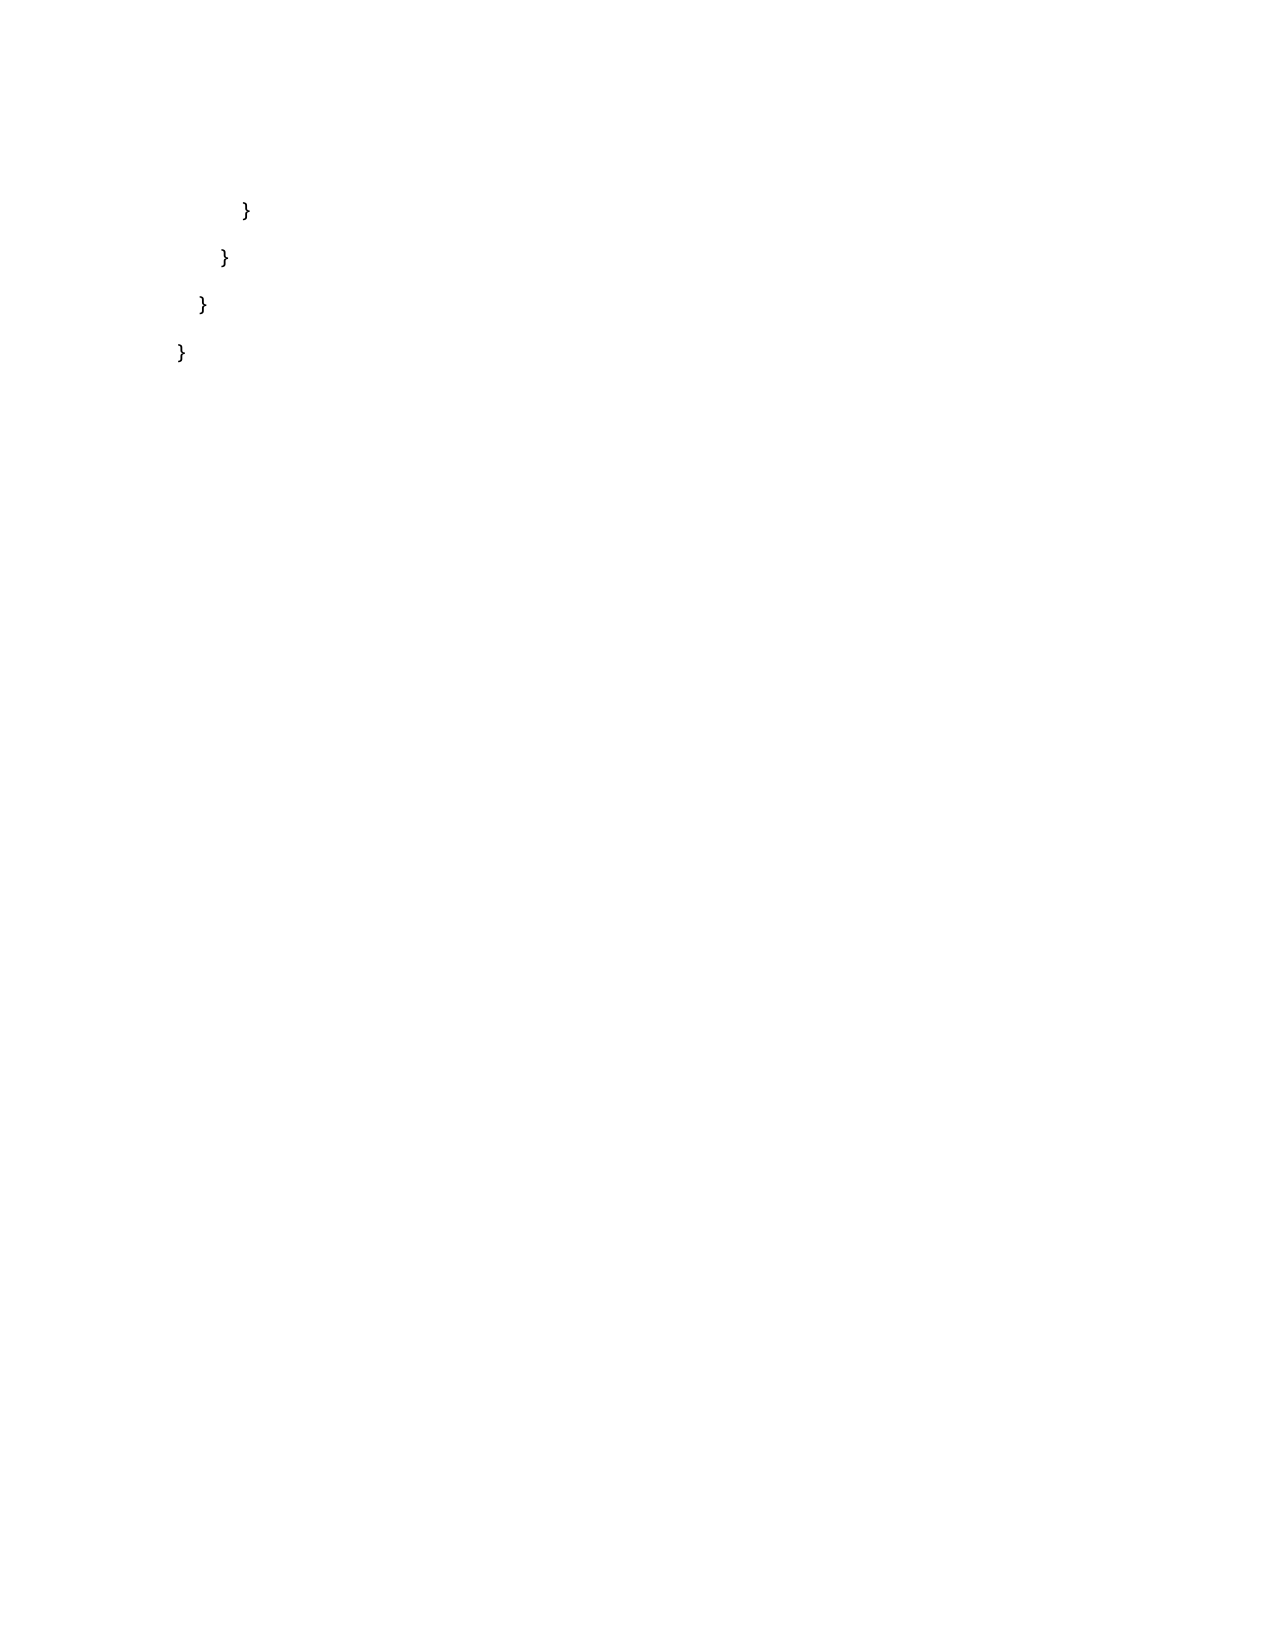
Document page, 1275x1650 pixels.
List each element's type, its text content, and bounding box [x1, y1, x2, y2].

text } [177, 242, 1098, 271]
text } [177, 195, 1098, 223]
text } [177, 289, 1098, 318]
text } [177, 337, 1098, 365]
